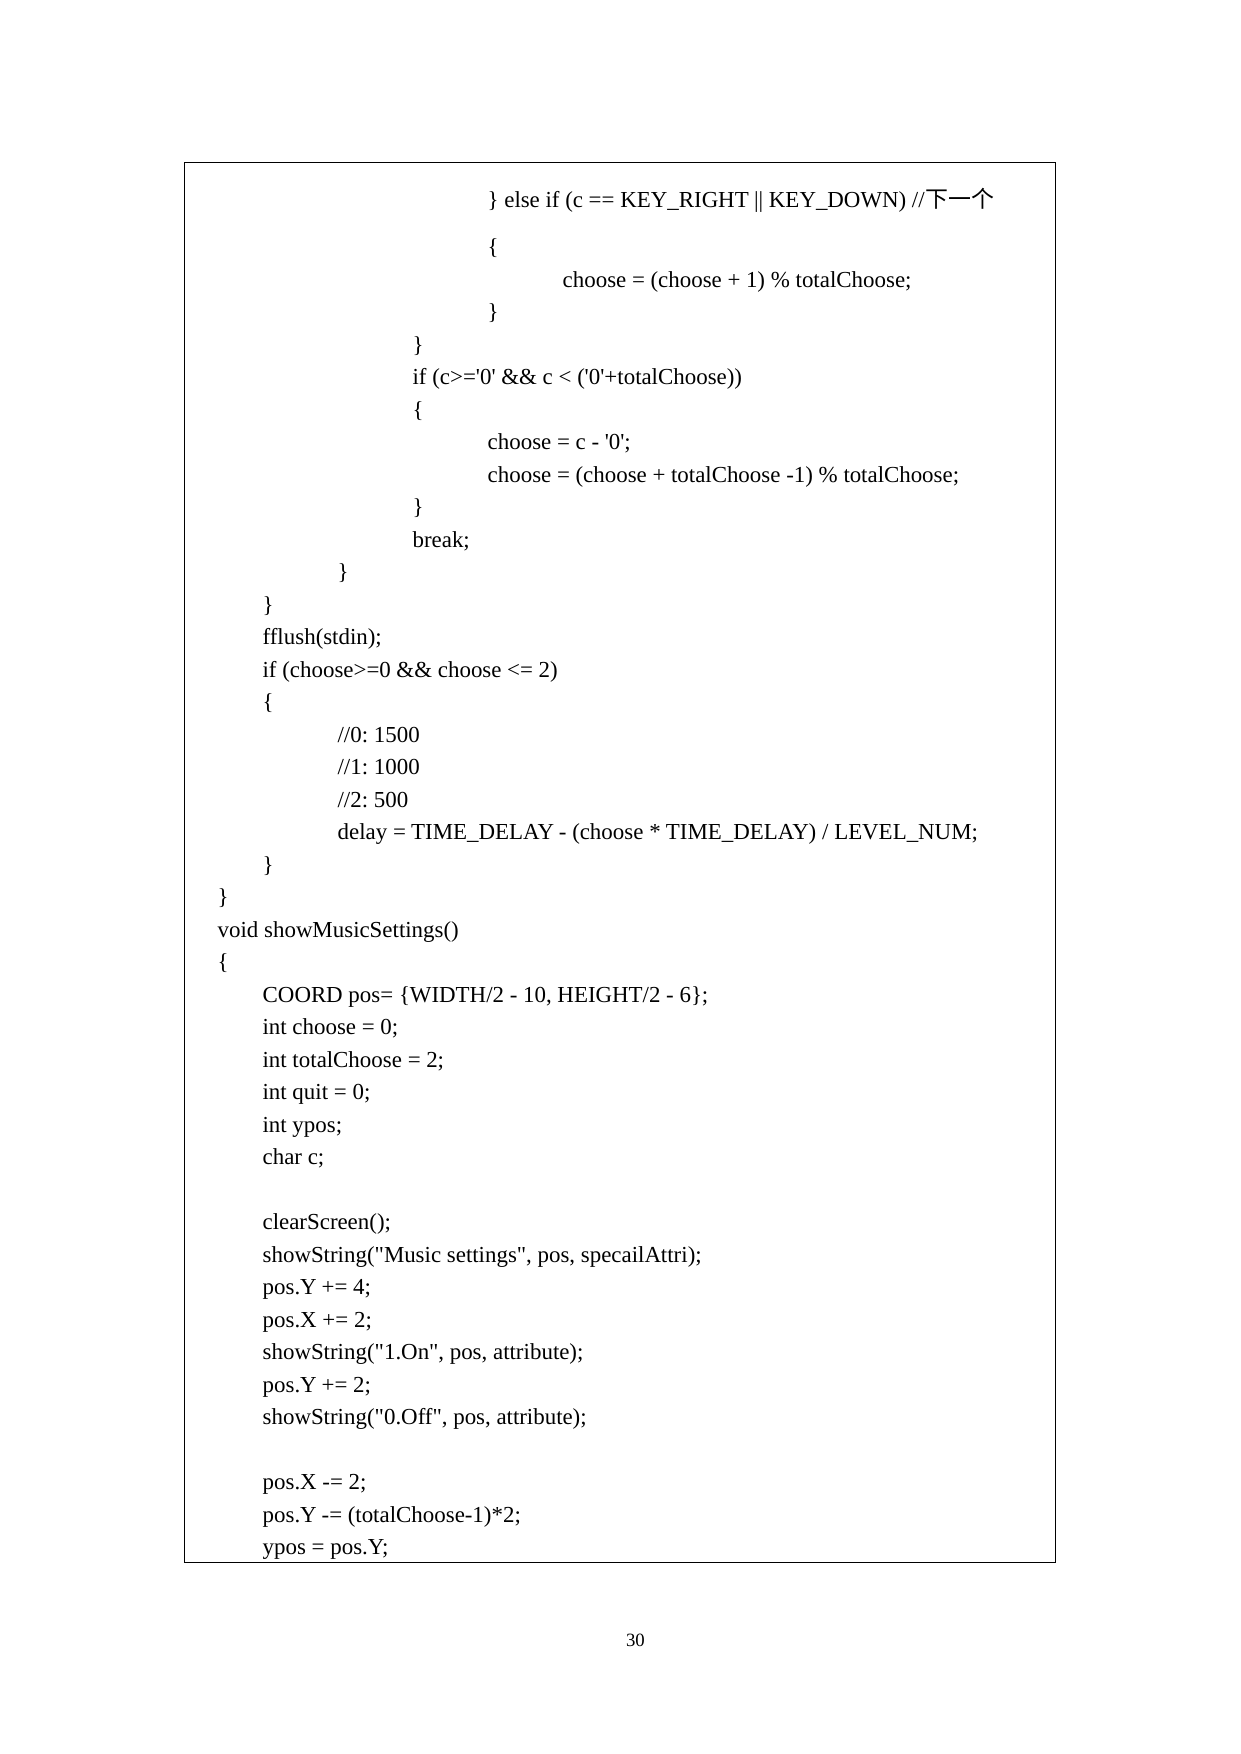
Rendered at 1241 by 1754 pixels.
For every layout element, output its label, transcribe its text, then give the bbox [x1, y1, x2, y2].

text int ypos; [187, 1108, 1053, 1140]
text { [187, 230, 1053, 263]
text if (choose>=0 && choose <= 2) [187, 653, 1053, 685]
text if (c>='0' && c < ('0'+totalChoose)) [187, 360, 1053, 393]
text break; [187, 523, 1053, 555]
text ypos = pos.Y; [187, 1530, 1053, 1562]
text showString("1.On", pos, attribute); [187, 1335, 1053, 1368]
text pos.Y -= (totalChoose-1)*2; [187, 1498, 1053, 1530]
text void showMusicSettings() [187, 913, 1053, 945]
text } [187, 295, 1053, 328]
text } [187, 588, 1053, 620]
text pos.Y += 4; [187, 1270, 1053, 1303]
text } [187, 490, 1053, 523]
text choose = c - '0'; [187, 425, 1053, 458]
text } [187, 328, 1053, 360]
text char c; [187, 1140, 1053, 1173]
text int totalChoose = 2; [187, 1043, 1053, 1075]
text fflush(stdin); [187, 620, 1053, 653]
text { [187, 393, 1053, 425]
text //1: 1000 [187, 750, 1053, 783]
text { [187, 945, 1053, 978]
text pos.X += 2; [187, 1303, 1053, 1335]
text showString("Music settings", pos, specailAttri); [187, 1238, 1053, 1270]
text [187, 458, 1053, 490]
text } [187, 880, 1053, 913]
text pos.X -= 2; [187, 1465, 1053, 1498]
text COORD pos= {WIDTH/2 - 10, HEIGHT/2 - 6}; [187, 978, 1053, 1010]
text //2: 500 [187, 783, 1053, 815]
text clearScreen(); [187, 1205, 1053, 1238]
text int quit = 0; [187, 1075, 1053, 1108]
text showString("0.Off", pos, attribute); [187, 1400, 1053, 1433]
text int choose = 0; [187, 1010, 1053, 1043]
text delay = TIME_DELAY - (choose * TIME_DELAY) / LEVEL_NUM; [187, 815, 1053, 848]
text pos.Y += 2; [187, 1368, 1053, 1400]
text } else if (c == KEY_RIGHT || KEY_DOWN) //下一个 [185, 163, 1055, 230]
text { [187, 685, 1053, 718]
text //0: 1500 [187, 718, 1053, 750]
text } [187, 848, 1053, 880]
text } [187, 555, 1053, 588]
text choose = (choose + 1) % totalChoose; [187, 263, 1053, 295]
